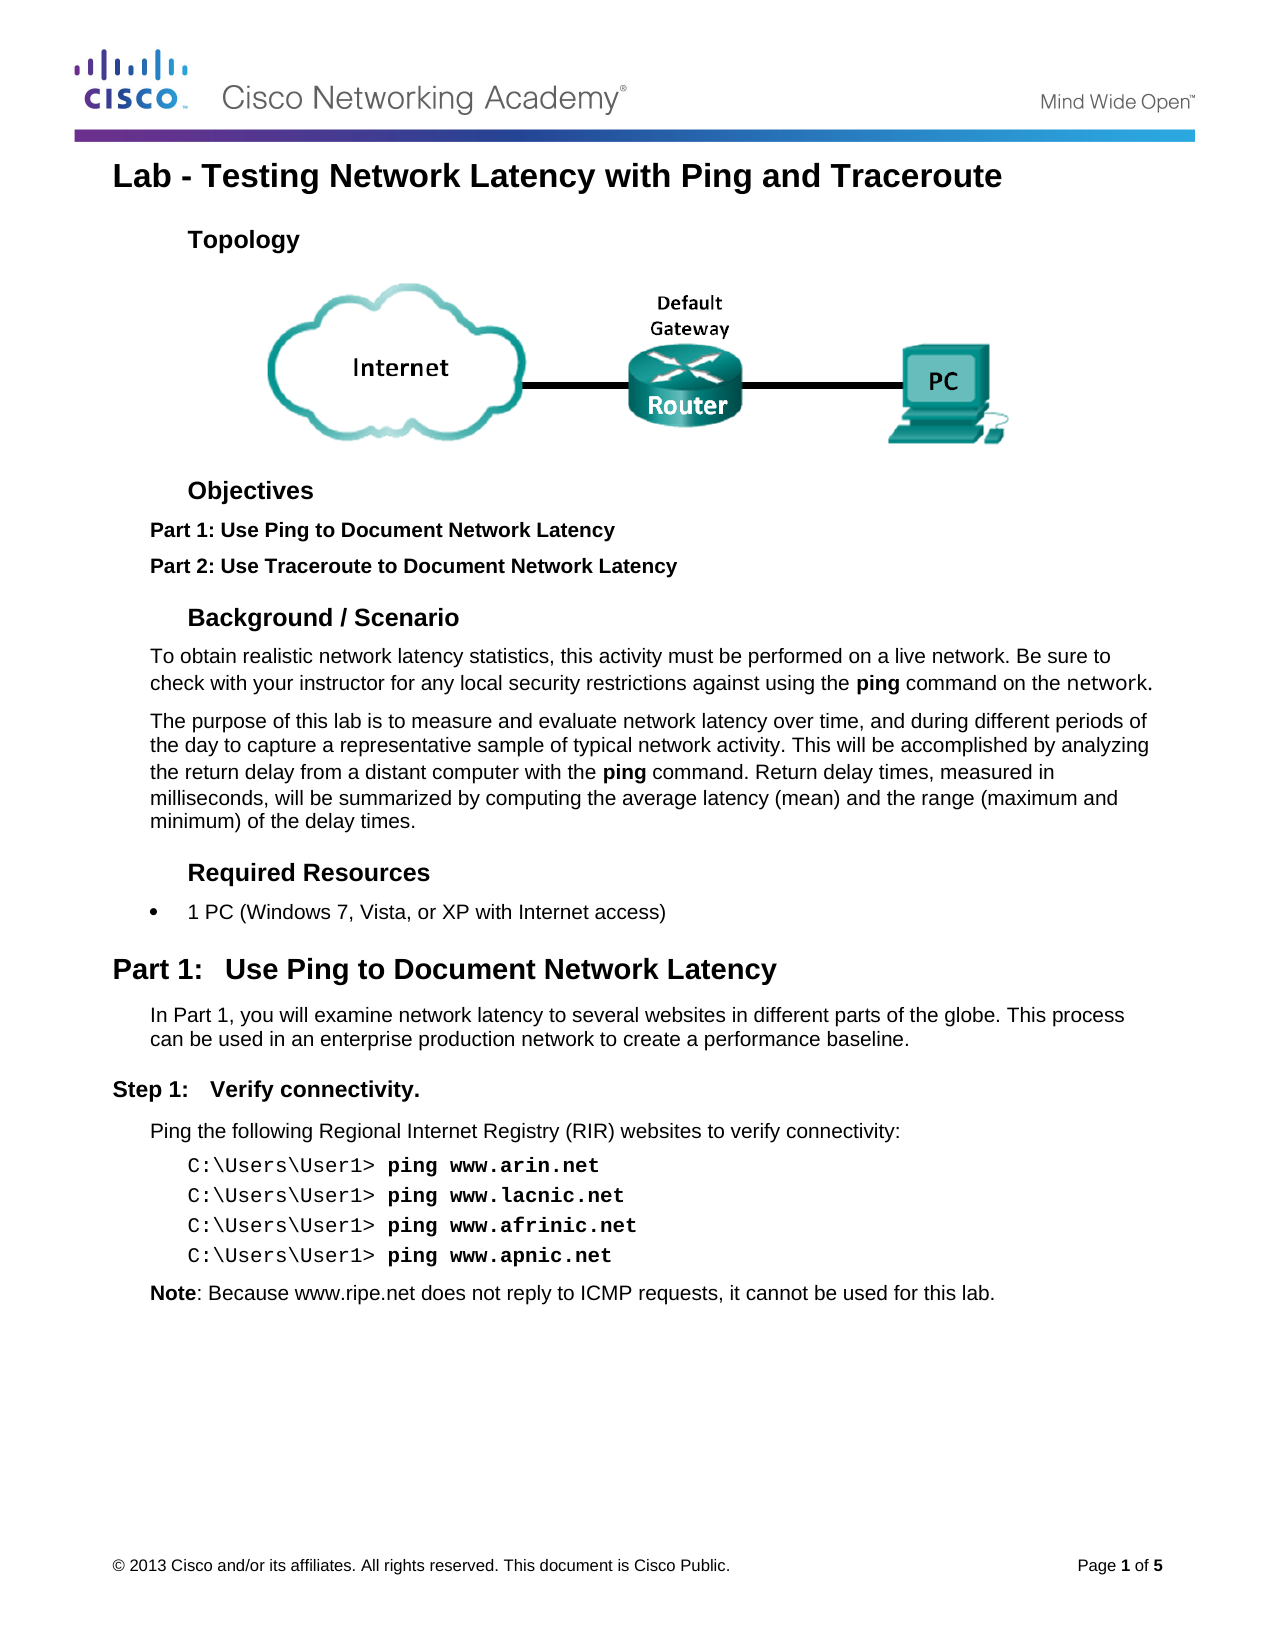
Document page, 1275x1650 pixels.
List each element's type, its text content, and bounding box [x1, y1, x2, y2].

text Background / Scenario [112, 603, 1162, 632]
text Objectives [112, 476, 1162, 505]
text Use Ping to Document Network Latency [112, 952, 1162, 986]
text In Part 1, you will examine network latency to several websites in different parts of the globe. This process can be used in an enterprise production network to create a performance baseline. [150, 1003, 1162, 1051]
text To obtain realistic network latency statistics, this activity must be performed on a live network. Be sure to check with your instructor for any local security restrictions against using the ping command on the network. [150, 644, 1162, 697]
text C:\Users\User1> ping www.lacnic.net [187, 1185, 1162, 1209]
text C:\Users\User1> ping www.afrinic.net [187, 1215, 1162, 1239]
text Topology [112, 225, 1162, 254]
text C:\Users\User1> ping www.apnic.net [187, 1245, 1162, 1269]
text Part 1: Use Ping to Document Network Latency [150, 517, 1162, 541]
text Ping the following Regional Internet Registry (RIR) websites to verify connectivity: [150, 1119, 1162, 1143]
text C:\Users\User1> ping www.arin.net [187, 1155, 1162, 1179]
picture [0, 30, 1273, 142]
picture [262, 279, 1013, 448]
title Lab - Testing Network Latency with Ping and Traceroute [112, 156, 1162, 195]
text Verify connectivity. [112, 1076, 1162, 1102]
text The purpose of this lab is to measure and evaluate network latency over time, and during different periods of the day to capture a representative sample of typical network activity. This will be accomplished by analyzing the return delay from a distant computer with the ping command. Return delay times, measured in milliseconds, will be summarized by computing the average latency (mean) and the range (maximum and minimum) of the delay times. [150, 709, 1162, 833]
text Required Resources [112, 858, 1162, 887]
text 1 PC (Windows 7, Vista, or XP with Internet access) [150, 899, 1162, 924]
text Part 2: Use Traceroute to Document Network Latency [150, 554, 1162, 578]
text Note: Because www.ripe.net does not reply to ICMP requests, it cannot be used for this lab. [150, 1281, 1162, 1305]
